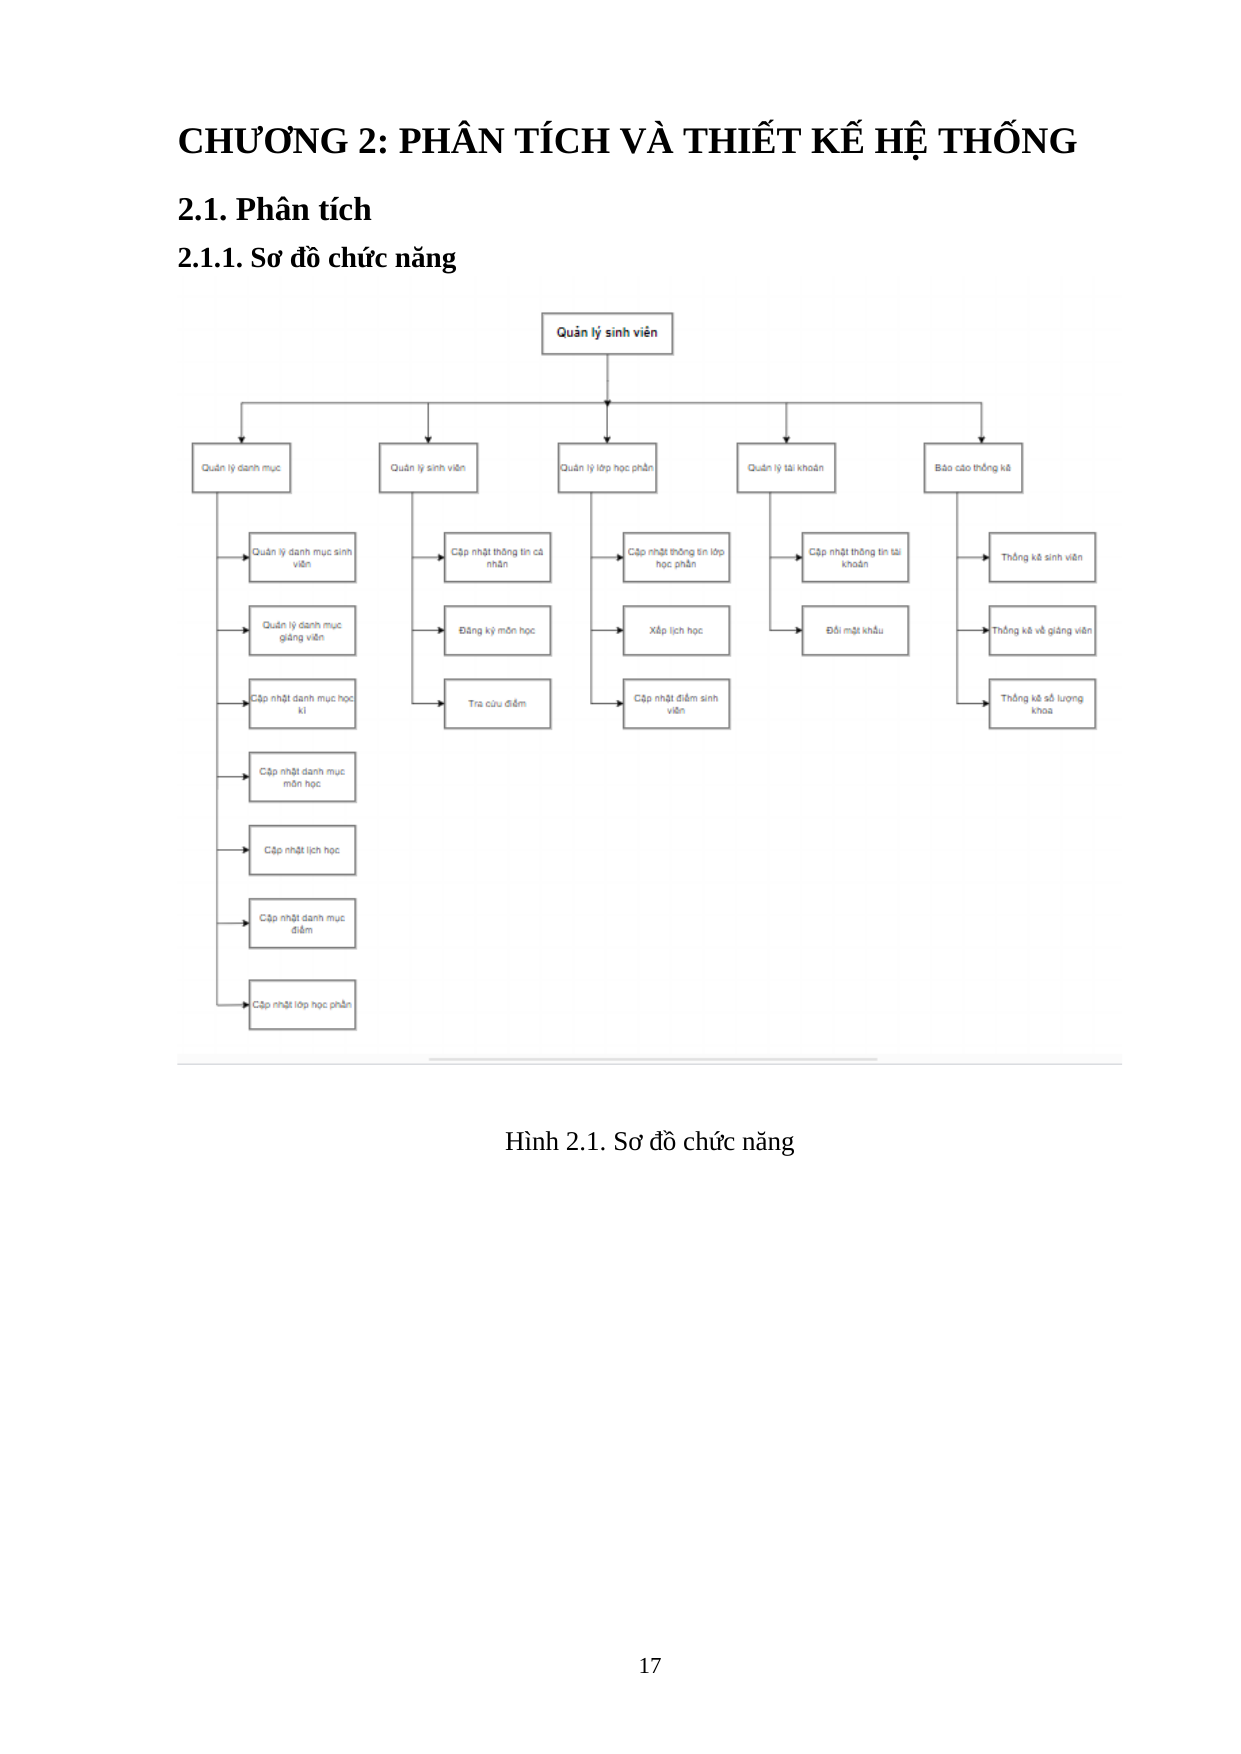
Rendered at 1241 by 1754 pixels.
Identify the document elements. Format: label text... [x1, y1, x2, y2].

subtitle CHƯƠNG 2: PHÂN TÍCH VÀ THIẾT KẾ HỆ THỐNG [177, 118, 1122, 161]
picture [177, 276, 1123, 1065]
subtitle Hình 2.1. Sơ đồ chức năng [177, 1125, 1122, 1156]
subtitle 2.1.1. Sơ đồ chức năng [177, 241, 1122, 276]
subtitle 2.1. Phân tích [177, 190, 1122, 228]
